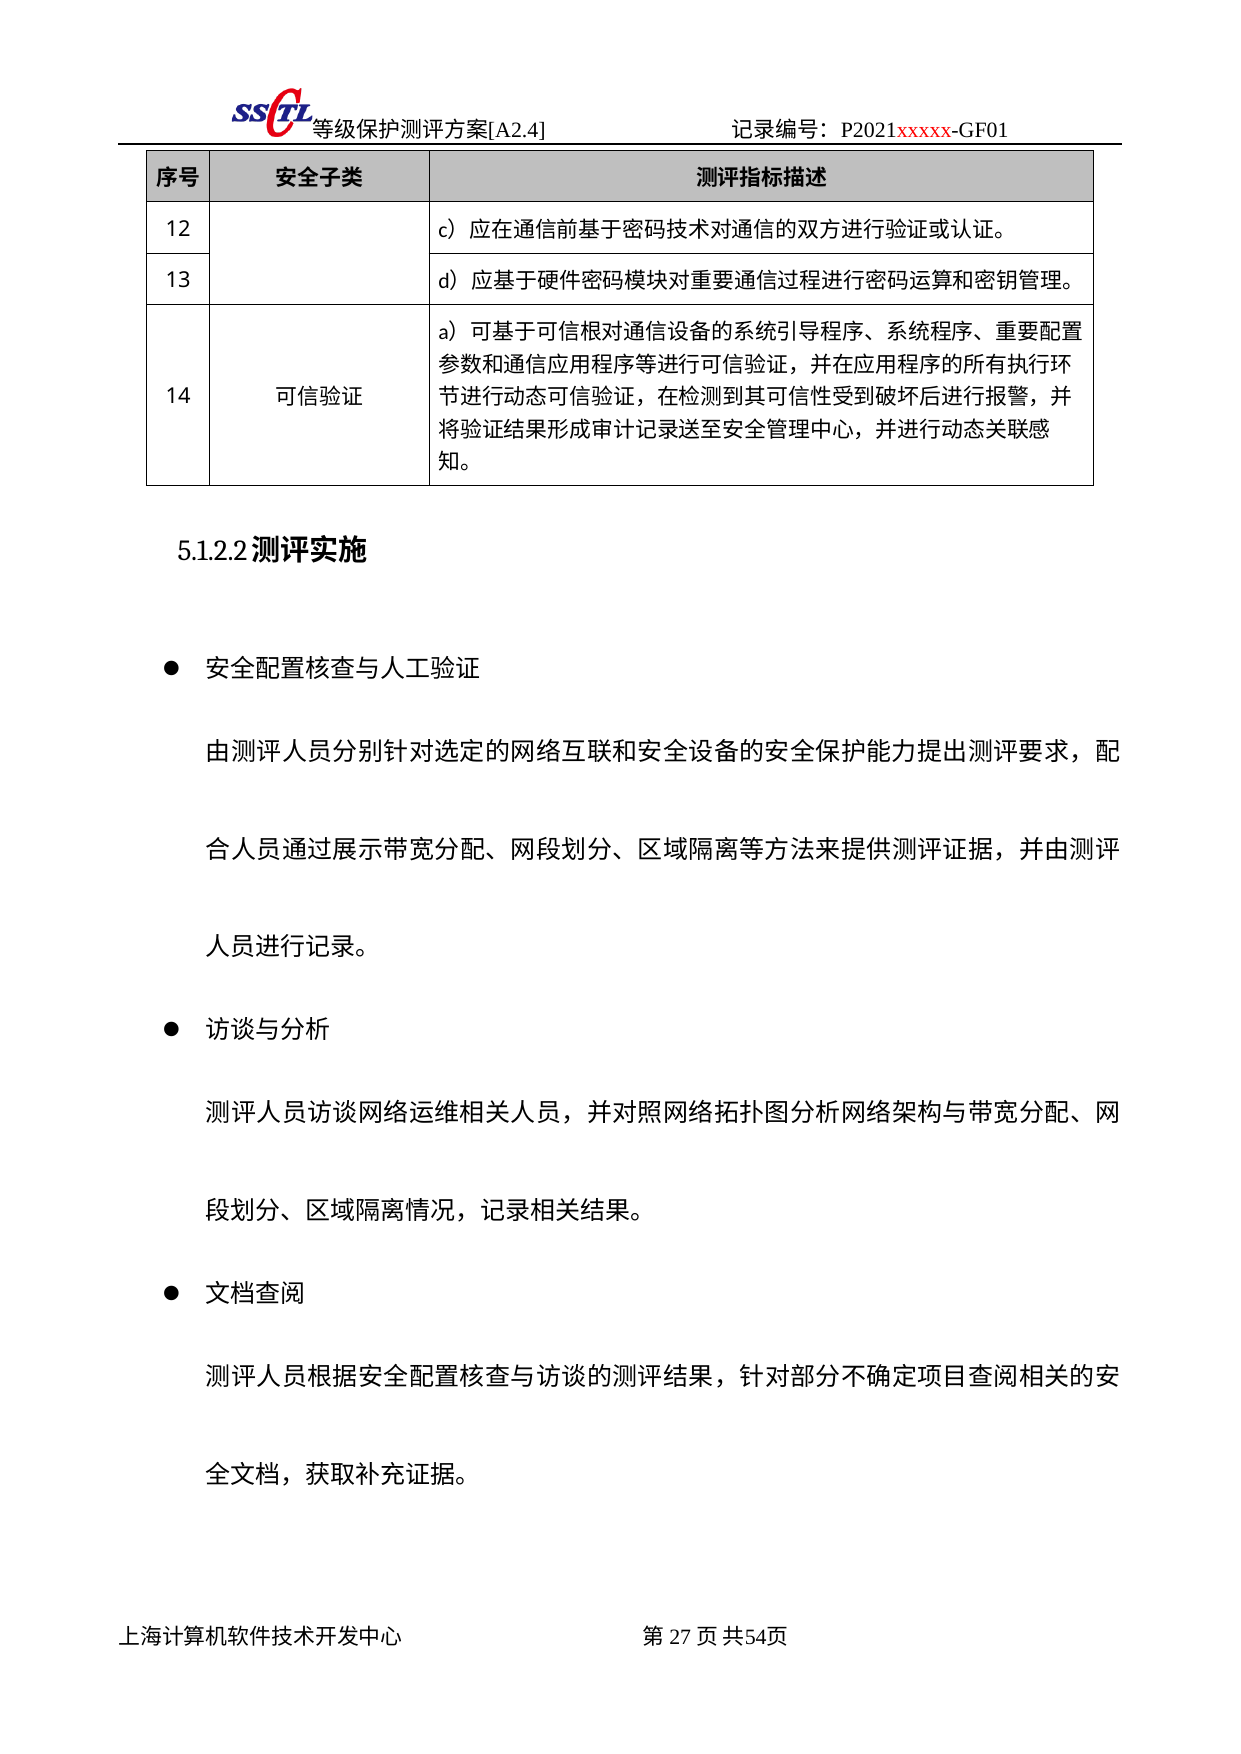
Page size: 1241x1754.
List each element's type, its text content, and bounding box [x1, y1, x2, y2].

list 访谈与分析 [162, 995, 1122, 1060]
text 测评人员访谈网络运维相关人员，并对照网络拓扑图分析网络架构与带宽分配、网段划分、区域隔离情况，记录相关结果。 [206, 1078, 1122, 1241]
text 测评人员根据安全配置核查与访谈的测评结果，针对部分不确定项目查阅相关的安全文档，获取补充证据。 [206, 1342, 1122, 1505]
text 由测评人员分别针对选定的网络互联和安全设备的安全保护能力提出测评要求，配合人员通过展示带宽分配、网段划分、区域隔离等方法来提供测评证据，并由测评人员进行记录。 [206, 717, 1122, 977]
table_cell 13 [147, 254, 209, 304]
picture [231, 88, 313, 137]
list 安全配置核查与人工验证 [162, 634, 1122, 699]
table_cell 可信验证 [210, 305, 429, 485]
table_cell c）应在通信前基于密码技术对通信的双方进行验证或认证。 [430, 202, 1093, 252]
table_header 序号 [147, 151, 209, 201]
table_header 测评指标描述 [430, 151, 1093, 201]
table_cell a）可基于可信根对通信设备的系统引导程序、系统程序、重要配置参数和通信应用程序等进行可信验证，并在应用程序的所有执行环节进行动态可信验证，在检测到其可信性受到破坏后进行报警，并将验证结果形成审计记录送至安全管理中心，并进行动态关联感知。 [430, 305, 1093, 485]
table_cell 14 [147, 305, 209, 485]
table_cell 12 [147, 202, 209, 252]
list 文档查阅 [162, 1259, 1122, 1324]
table_cell d）应基于硬件密码模块对重要通信过程进行密码运算和密钥管理。 [430, 254, 1093, 304]
subtitle 测评实施 [177, 515, 1122, 580]
table_header 安全子类 [210, 151, 429, 201]
